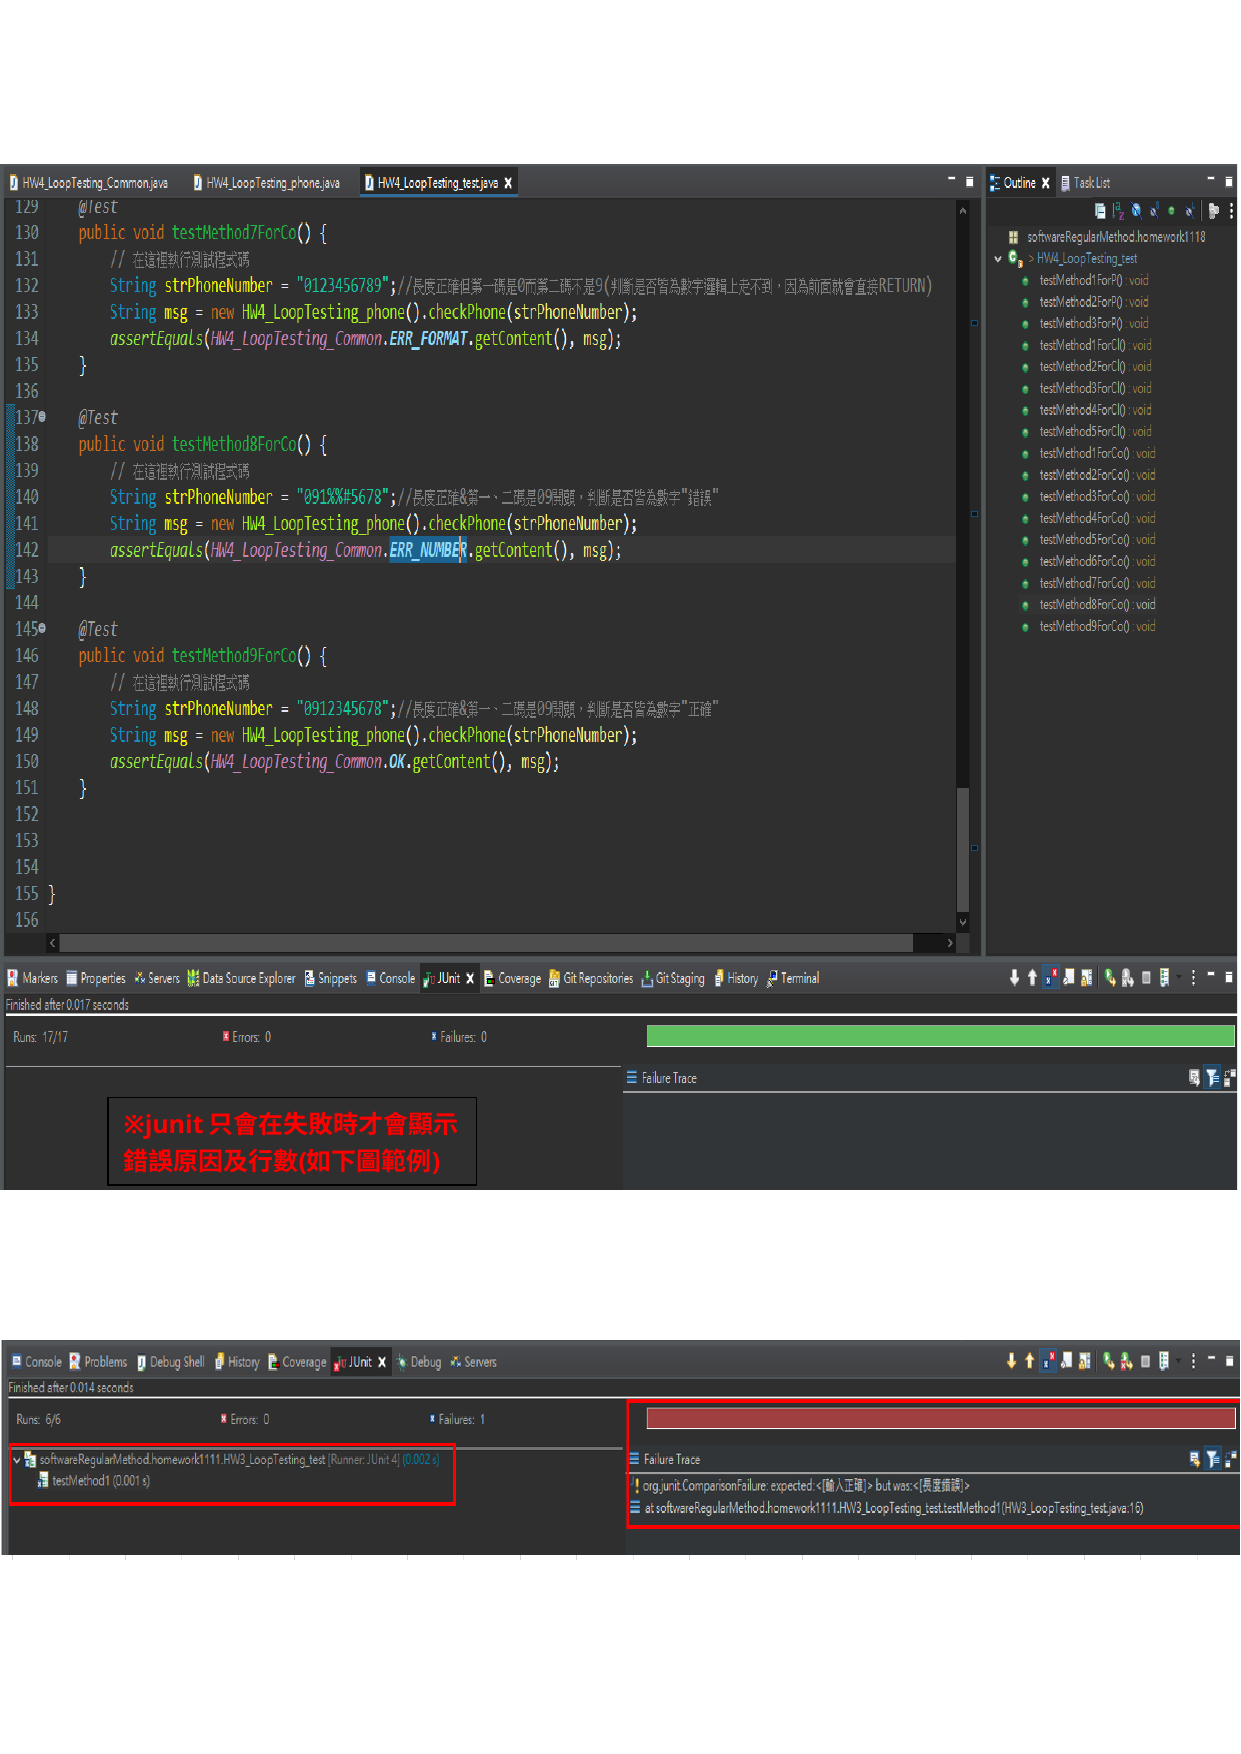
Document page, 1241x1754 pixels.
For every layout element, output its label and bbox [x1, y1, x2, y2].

picture [0, 164, 1238, 1190]
picture [1, 1340, 1240, 1560]
